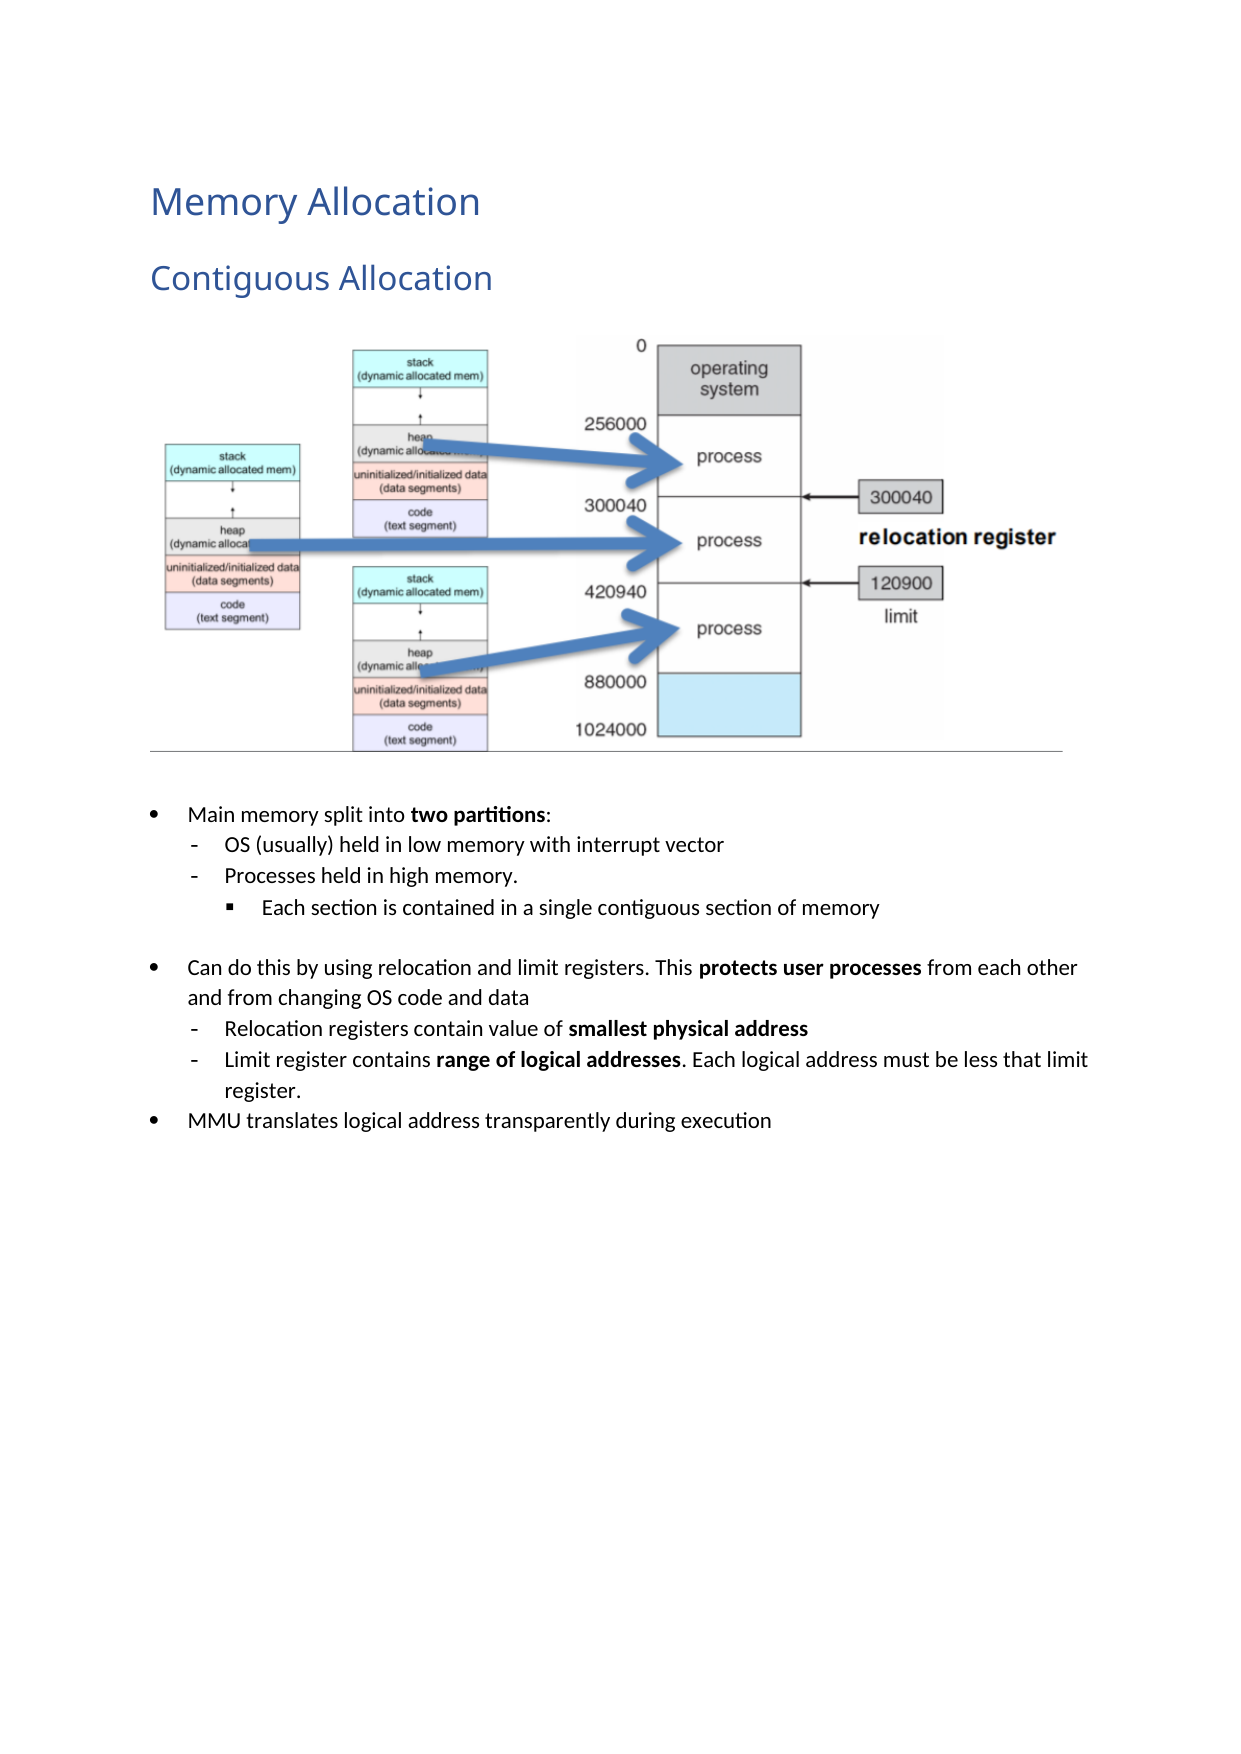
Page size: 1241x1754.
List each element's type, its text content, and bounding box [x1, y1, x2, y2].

picture [150, 334, 1063, 752]
list MMU translates logical address transparently during execution [150, 1107, 1090, 1135]
list OS (usually) held in low memory with interrupt vector [187, 830, 1090, 859]
subtitle Memory Allocation [150, 175, 1090, 226]
list Limit register contains range of logical addresses. Each logical address must be less that limit register. [187, 1045, 1090, 1104]
list Each section is contained in a single contiguous section of memory [224, 893, 1090, 921]
subtitle Contiguous Allocation [150, 255, 1090, 301]
list Processes held in high memory. [187, 861, 1090, 891]
list Main memory split into two partitions: [150, 800, 1090, 828]
list Relocation registers contain value of smallest physical address [187, 1014, 1090, 1043]
list Can do this by using relocation and limit registers. This protects user processes from each other and from changing OS code and data [150, 953, 1090, 1011]
